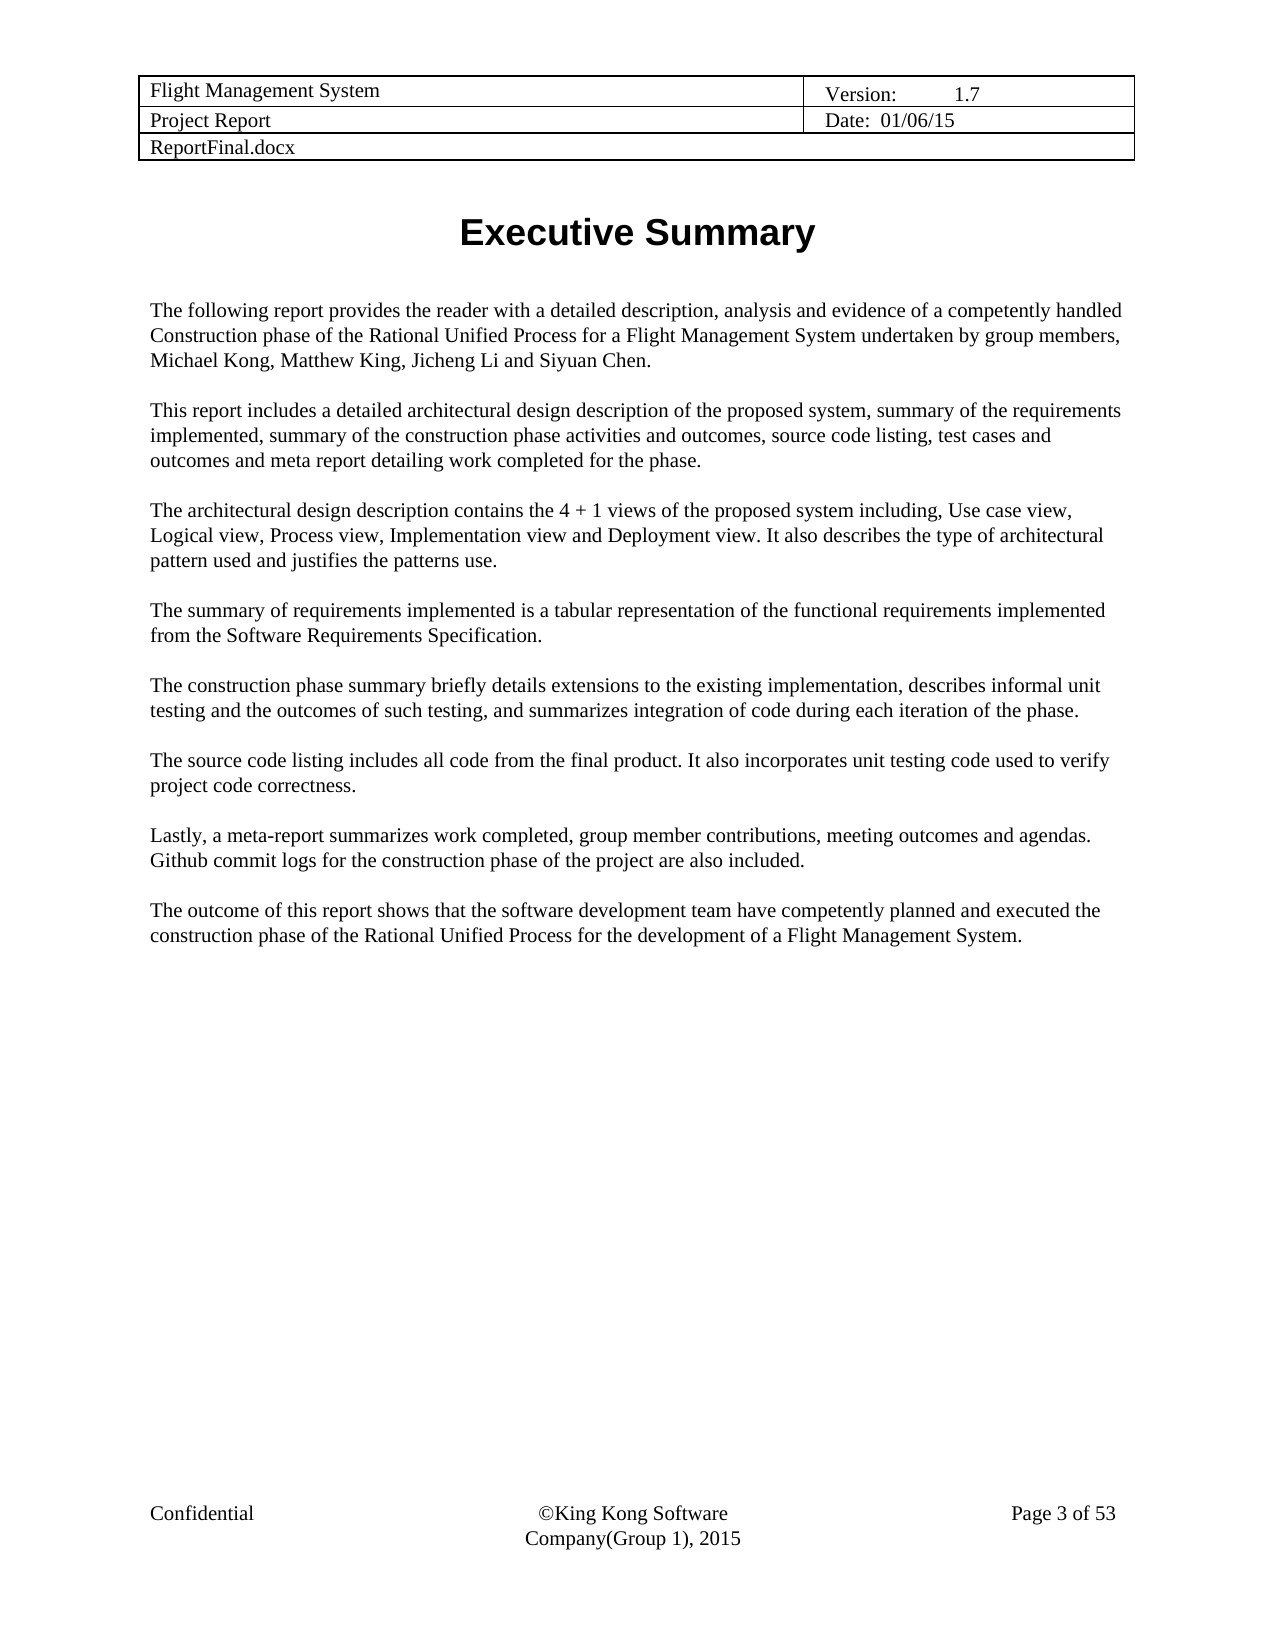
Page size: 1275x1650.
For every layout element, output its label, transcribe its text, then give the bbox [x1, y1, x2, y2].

text The outcome of this report shows that the software development team have competently planned and executed the construction phase of the Rational Unified Process for the development of a Flight Management System. [150, 897, 1125, 947]
text The source code listing includes all code from the final product. It also incorporates unit testing code used to verify project code correctness. [150, 747, 1125, 797]
text This report includes a detailed architectural design description of the proposed system, summary of the requirements implemented, summary of the construction phase activities and outcomes, source code listing, test cases and outcomes and meta report detailing work completed for the phase. [150, 397, 1125, 472]
text The construction phase summary briefly details extensions to the existing implementation, describes informal unit testing and the outcomes of such testing, and summarizes integration of code during each iteration of the phase. [150, 672, 1125, 722]
text The following report provides the reader with a detailed description, analysis and evidence of a competently handled Construction phase of the Rational Unified Process for a Flight Management System undertaken by group members, Michael Kong, Matthew King, Jicheng Li and Siyuan Chen. [150, 297, 1125, 372]
text Lastly, a meta-report summarizes work completed, group member contributions, meeting outcomes and agendas. Github commit logs for the construction phase of the project are also included. [150, 822, 1125, 872]
text The architectural design description contains the 4 + 1 views of the proposed system including, Use case view, Logical view, Process view, Implementation view and Deployment view. It also describes the type of architectural pattern used and justifies the patterns use. [150, 497, 1125, 572]
text The summary of requirements implemented is a tabular representation of the functional requirements implemented from the Software Requirements Specification. [150, 597, 1125, 647]
title Executive Summary [150, 210, 1125, 253]
